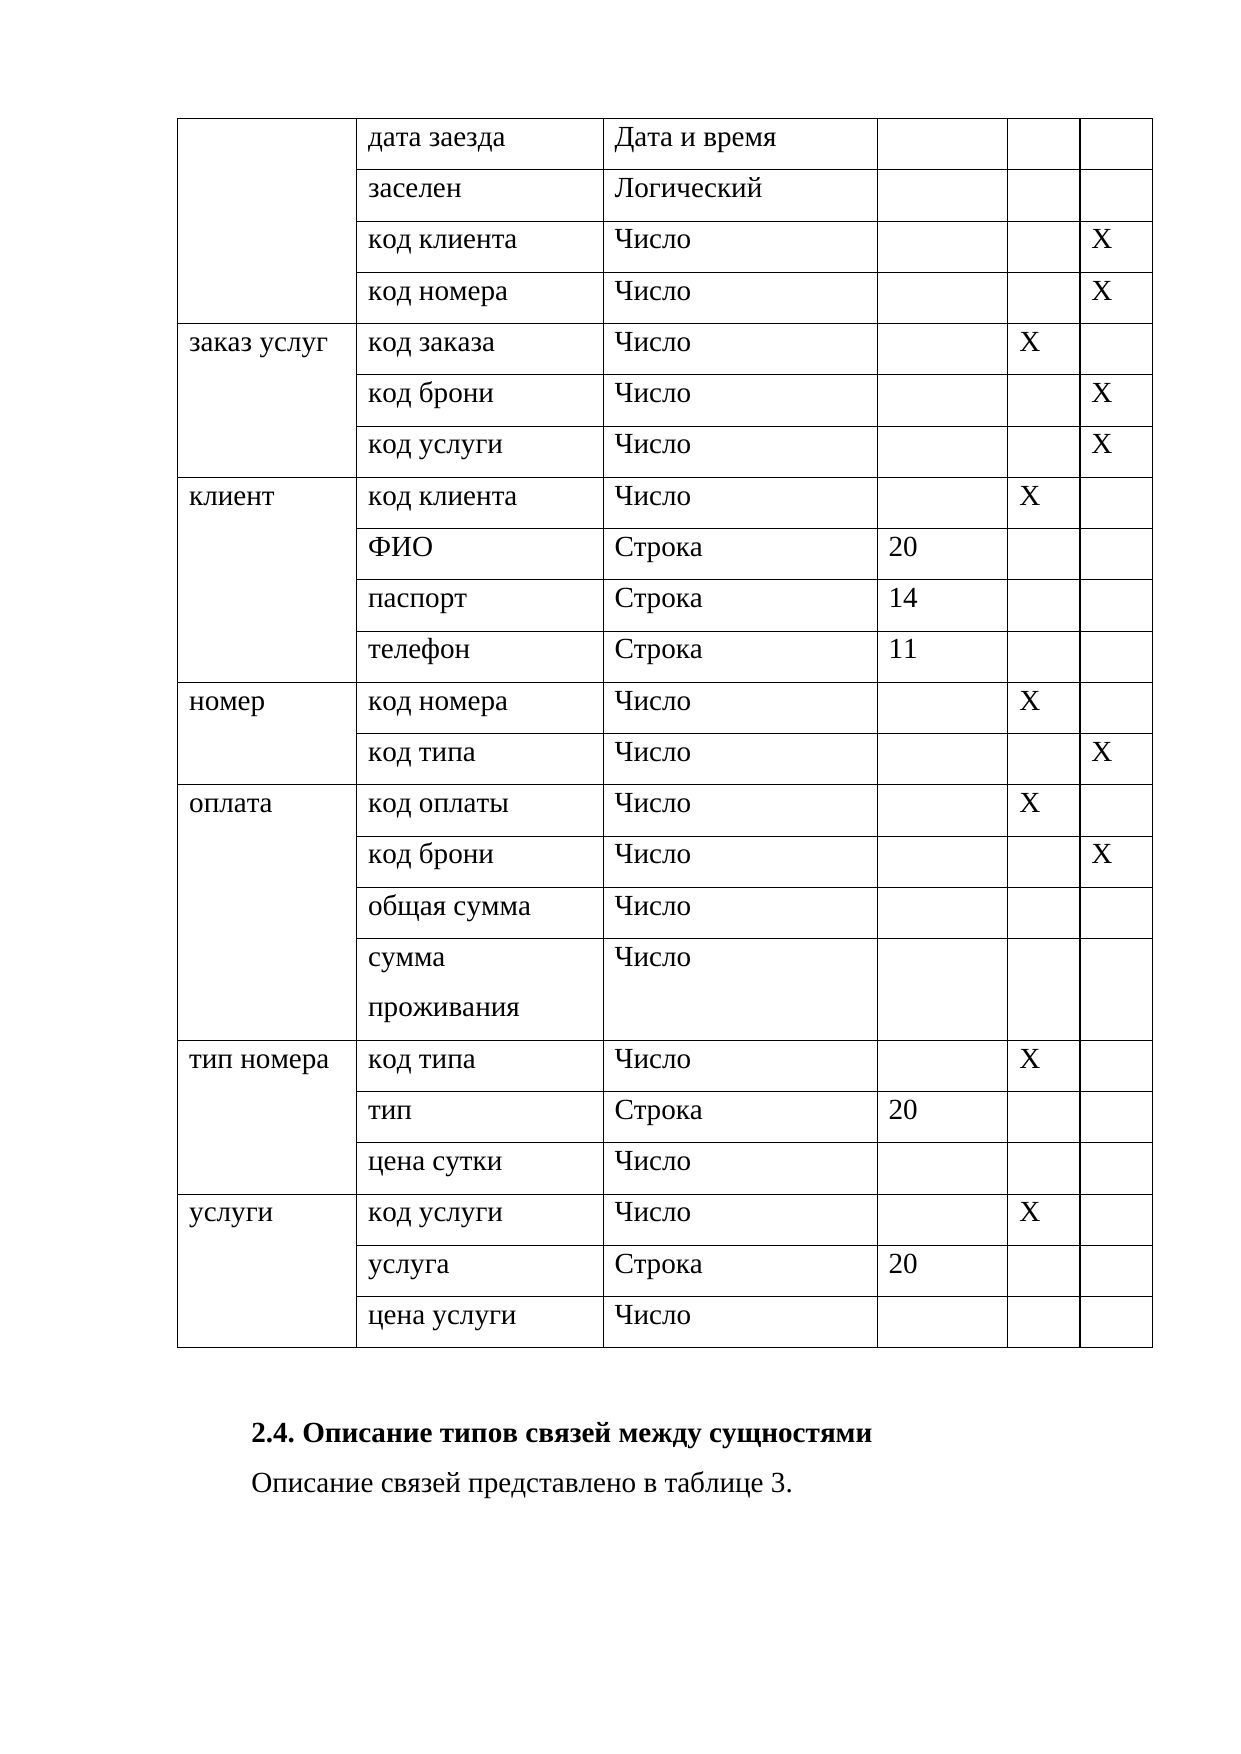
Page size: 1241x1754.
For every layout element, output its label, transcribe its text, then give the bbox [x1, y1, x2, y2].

table_cell заселен [357, 170, 603, 221]
table_cell X [1081, 273, 1152, 323]
table_cell Число [604, 427, 877, 477]
table_cell [1081, 632, 1152, 682]
table_cell номер [178, 683, 356, 784]
table_cell Число [604, 1297, 877, 1347]
table_cell Строка [604, 1246, 877, 1296]
table_cell [1008, 939, 1079, 1040]
table_cell [878, 427, 1007, 477]
table_cell [1008, 529, 1079, 579]
table_cell Число [604, 222, 877, 272]
table_cell Число [604, 888, 877, 938]
table_cell Строка [604, 580, 877, 631]
table_cell X [1081, 837, 1152, 887]
table_cell телефон [357, 632, 603, 682]
table_cell Число [604, 785, 877, 836]
table_cell [878, 170, 1007, 221]
table_cell цена услуги [357, 1297, 603, 1347]
table_cell сумма проживания [357, 939, 603, 1040]
table_cell [1008, 837, 1079, 887]
table_cell оплата [178, 785, 356, 1040]
table_cell [1081, 939, 1152, 1040]
table_cell Логический [604, 170, 877, 221]
table_cell [878, 939, 1007, 1040]
table_cell [1008, 222, 1079, 272]
table_cell [1008, 632, 1079, 682]
table_cell Число [604, 1143, 877, 1193]
table_cell Число [604, 683, 877, 733]
table_cell код клиента [357, 478, 603, 528]
subtitle 2.4. Описание типов связей между сущностями [177, 1415, 1152, 1449]
table_cell [878, 1143, 1007, 1193]
table_cell X [1081, 222, 1152, 272]
table_cell код номера [357, 273, 603, 323]
table_cell [1081, 119, 1152, 169]
table_cell [1081, 683, 1152, 733]
table_cell [1081, 324, 1152, 374]
table_cell X [1081, 734, 1152, 784]
table_cell клиент [178, 478, 356, 682]
table_cell [878, 734, 1007, 784]
table_cell [1008, 375, 1079, 426]
table_cell [1008, 888, 1079, 938]
table_cell [1081, 888, 1152, 938]
table_cell [878, 478, 1007, 528]
table_cell код услуги [357, 1195, 603, 1245]
table_cell код типа [357, 734, 603, 784]
table_cell 20 [878, 529, 1007, 579]
table_cell Число [604, 939, 877, 1040]
table_cell X [1008, 478, 1079, 528]
table_cell [878, 375, 1007, 426]
table_cell [878, 324, 1007, 374]
table_cell Строка [604, 632, 877, 682]
table_cell [1081, 170, 1152, 221]
table_cell 20 [878, 1092, 1007, 1142]
table_cell [1008, 1246, 1079, 1296]
table_cell [1081, 478, 1152, 528]
table_cell X [1008, 785, 1079, 836]
table_cell [1081, 1195, 1152, 1245]
table_cell [1008, 1143, 1079, 1193]
table_cell тип номера [178, 1041, 356, 1193]
table_cell [878, 1041, 1007, 1091]
table_cell код заказа [357, 324, 603, 374]
table_cell X [1008, 683, 1079, 733]
table_cell код брони [357, 837, 603, 887]
table_cell [1008, 119, 1079, 169]
table_cell Число [604, 324, 877, 374]
table_cell [878, 1195, 1007, 1245]
table_cell 14 [878, 580, 1007, 631]
table_cell [1081, 529, 1152, 579]
table_cell Число [604, 837, 877, 887]
table_cell услуги [178, 1195, 356, 1347]
table_cell X [1008, 324, 1079, 374]
table_cell [1008, 170, 1079, 221]
table_cell [1081, 785, 1152, 836]
table_cell код клиента [357, 222, 603, 272]
table_cell [1008, 1092, 1079, 1142]
table_cell 20 [878, 1246, 1007, 1296]
table_cell X [1008, 1195, 1079, 1245]
table_cell код типа [357, 1041, 603, 1091]
table_cell [1008, 1297, 1079, 1347]
table_cell Число [604, 1195, 877, 1245]
table_cell код номера [357, 683, 603, 733]
table_cell [878, 273, 1007, 323]
table_cell код оплаты [357, 785, 603, 836]
table_cell Число [604, 375, 877, 426]
table_cell X [1081, 375, 1152, 426]
table_cell [878, 785, 1007, 836]
table_cell ФИО [357, 529, 603, 579]
table_cell X [1008, 1041, 1079, 1091]
table_cell [878, 1297, 1007, 1347]
table_cell тип [357, 1092, 603, 1142]
table_cell [878, 119, 1007, 169]
table_cell [1008, 734, 1079, 784]
table_cell код услуги [357, 427, 603, 477]
table_cell Строка [604, 529, 877, 579]
table_cell общая сумма [357, 888, 603, 938]
table_cell [1008, 580, 1079, 631]
table_cell Дата и время [604, 119, 877, 169]
table_cell код брони [357, 375, 603, 426]
table_cell Число [604, 478, 877, 528]
table_cell [878, 222, 1007, 272]
table_cell [878, 683, 1007, 733]
table_cell Строка [604, 1092, 877, 1142]
table_cell паспорт [357, 580, 603, 631]
text Описание связей представлено в таблице 3. [177, 1466, 1152, 1499]
table_cell [1081, 1092, 1152, 1142]
table_cell [1081, 1297, 1152, 1347]
table_cell X [1081, 427, 1152, 477]
table_cell услуга [357, 1246, 603, 1296]
table_cell [1008, 273, 1079, 323]
table_cell [1081, 580, 1152, 631]
table_cell Число [604, 273, 877, 323]
table_cell [1081, 1041, 1152, 1091]
table_cell цена сутки [357, 1143, 603, 1193]
table_cell [1008, 427, 1079, 477]
table_cell [1081, 1246, 1152, 1296]
table_cell 11 [878, 632, 1007, 682]
table_cell [878, 837, 1007, 887]
table_cell [878, 888, 1007, 938]
table_cell [1081, 1143, 1152, 1193]
table_cell заказ услуг [178, 324, 356, 477]
table_cell Число [604, 1041, 877, 1091]
table_cell дата заезда [357, 119, 603, 169]
table_cell Число [604, 734, 877, 784]
